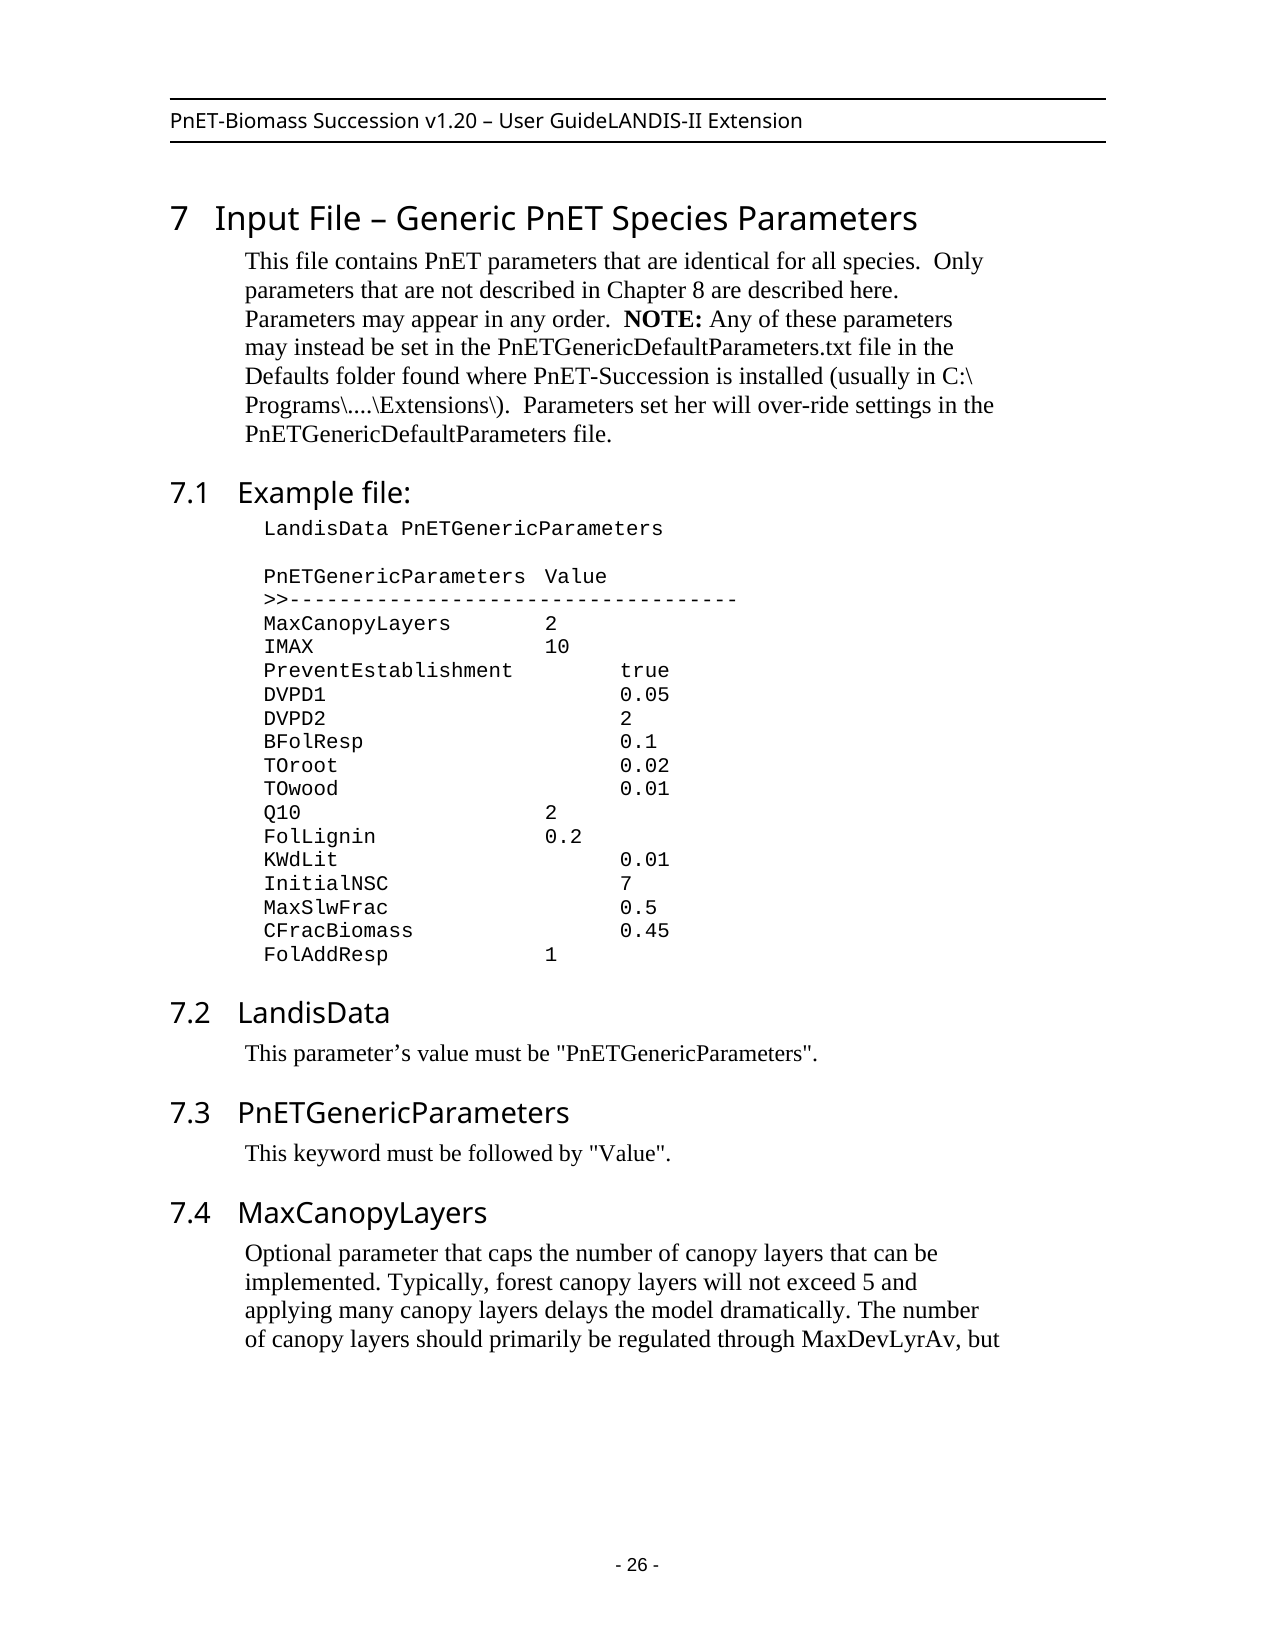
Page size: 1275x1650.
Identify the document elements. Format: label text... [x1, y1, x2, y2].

text TOroot 0.02 [263, 755, 1001, 778]
text InitialNSC 7 [263, 873, 1001, 897]
text FolLignin 0.2 [263, 826, 1001, 849]
text IMAX 10 [263, 637, 1001, 660]
text LandisData PnETGenericParameters [263, 518, 1001, 542]
text DVPD1 0.05 [263, 684, 1001, 707]
text DVPD2 2 [263, 707, 1001, 731]
text FolAddResp 1 [263, 944, 1001, 968]
subtitle MaxCanopyLayers [169, 1192, 1106, 1232]
text PnETGenericParameters Value [263, 566, 1001, 589]
subtitle Input File – Generic PnET Species Parameters [169, 194, 1106, 240]
text PreventEstablishment true [263, 660, 1001, 684]
text KWdLit 0.01 [263, 849, 1001, 873]
text MaxSlwFrac 0.5 [263, 897, 1001, 920]
text MaxCanopyLayers 2 [263, 613, 1001, 637]
text TOwood 0.01 [263, 778, 1001, 802]
text Q10 2 [263, 802, 1001, 826]
text BFolResp 0.1 [263, 731, 1001, 755]
subtitle Example file: [169, 472, 1106, 512]
subtitle PnETGenericParameters [169, 1092, 1106, 1132]
text This parameter’s value must be "PnETGenericParameters". [244, 1038, 1001, 1067]
text CFracBiomass 0.45 [263, 920, 1001, 944]
text This keyword must be followed by "Value". [244, 1138, 1001, 1167]
text >>------------------------------------ [263, 589, 1001, 613]
subtitle LandisData [169, 993, 1106, 1032]
text This file contains PnET parameters that are identical for all species. Only parameters that are not described in Chapter 8 are described here. Parameters may appear in any order. NOTE: Any of these parameters may instead be set in the PnETGenericDefaultParameters.txt file in the Defaults folder found where PnET-Succession is installed (usually in C:\Programs\....\Extensions\). Parameters set her will over-ride settings in the PnETGenericDefaultParameters file. [244, 246, 1001, 447]
